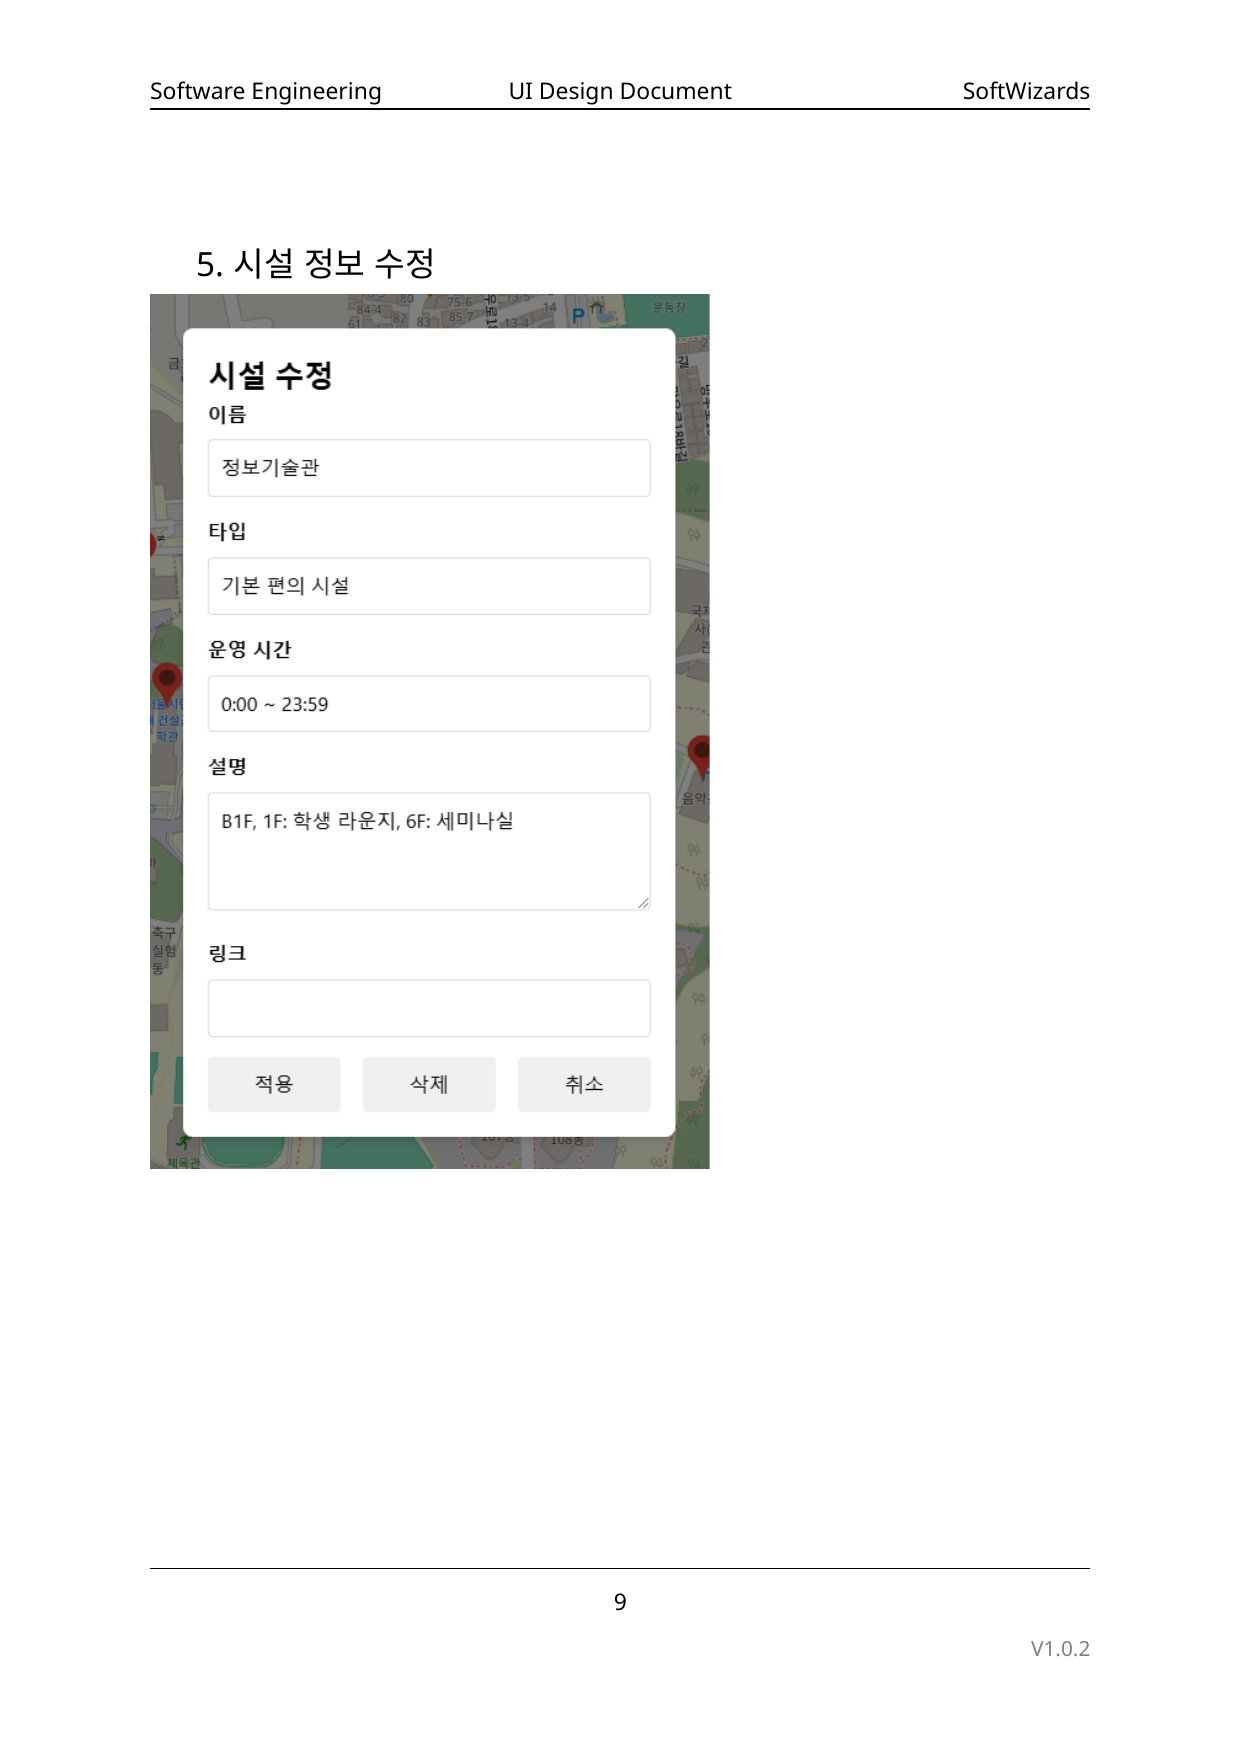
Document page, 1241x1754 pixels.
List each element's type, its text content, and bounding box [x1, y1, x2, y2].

subtitle 시설 정보 수정 [196, 238, 1090, 286]
picture [150, 294, 710, 1169]
